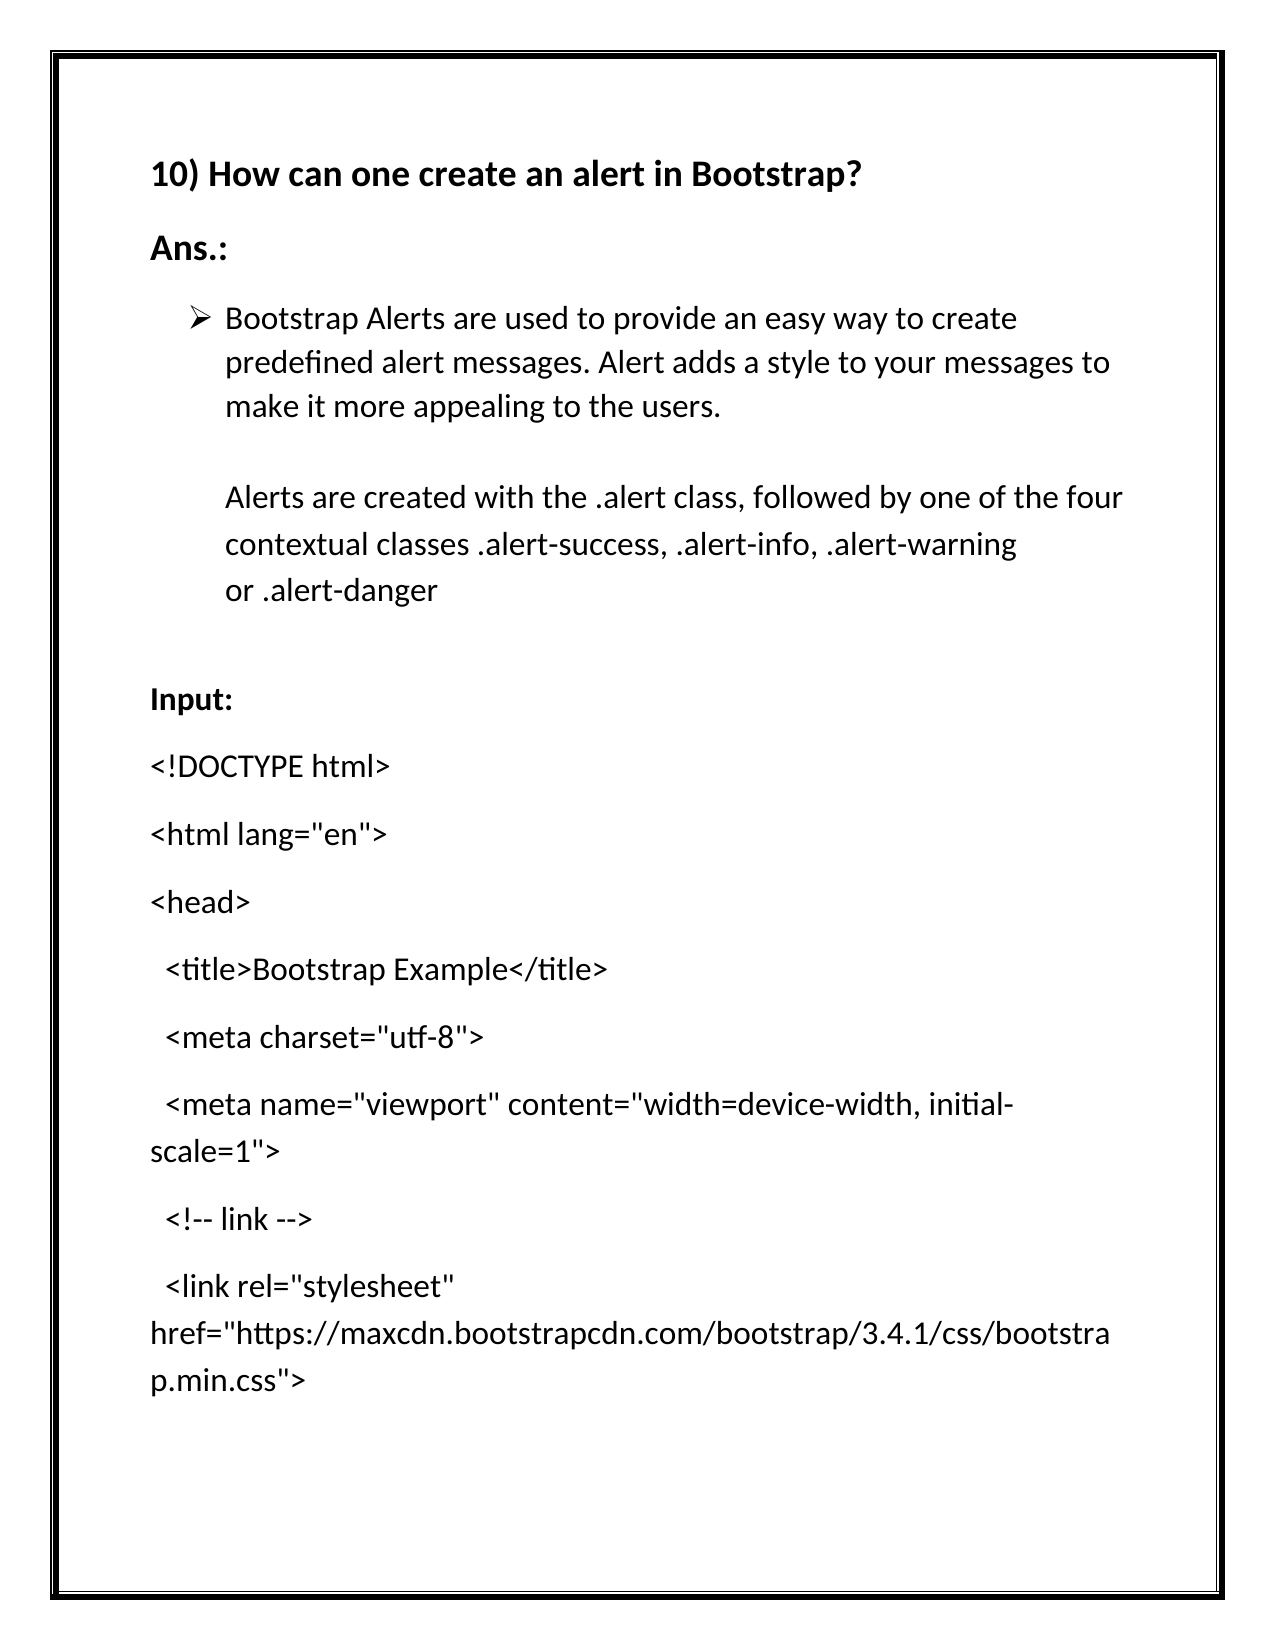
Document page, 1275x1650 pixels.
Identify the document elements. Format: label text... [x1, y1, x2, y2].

text <html lang="en"> [150, 813, 1125, 854]
text <!-- link --> [150, 1198, 1125, 1238]
text <meta name="viewport" content="width=device-width, initial-scale=1"> [150, 1083, 1125, 1171]
text <meta charset="utf-8"> [150, 1016, 1125, 1057]
text 10) How can one create an alert in Bootstrap? [150, 150, 1125, 196]
text Input: [150, 678, 1125, 718]
list Bootstrap Alerts are used to provide an easy way to create predefined alert messages. Alert adds a style to your messages to make it more appealing to the users. [187, 297, 1125, 426]
text <head> [150, 881, 1125, 921]
text <link rel="stylesheet" href="https://maxcdn.bootstrapcdn.com/bootstrap/3.4.1/css/bootstrap.min.css"> [150, 1265, 1125, 1400]
list Alerts are created with the .alert class, followed by one of the four contextual classes .alert-success, .alert-info, .alert-warning or .alert-danger [225, 476, 1125, 610]
text <title>Bootstrap Example</title> [150, 948, 1125, 989]
text Ans.: [150, 223, 1125, 269]
text <!DOCTYPE html> [150, 745, 1125, 786]
